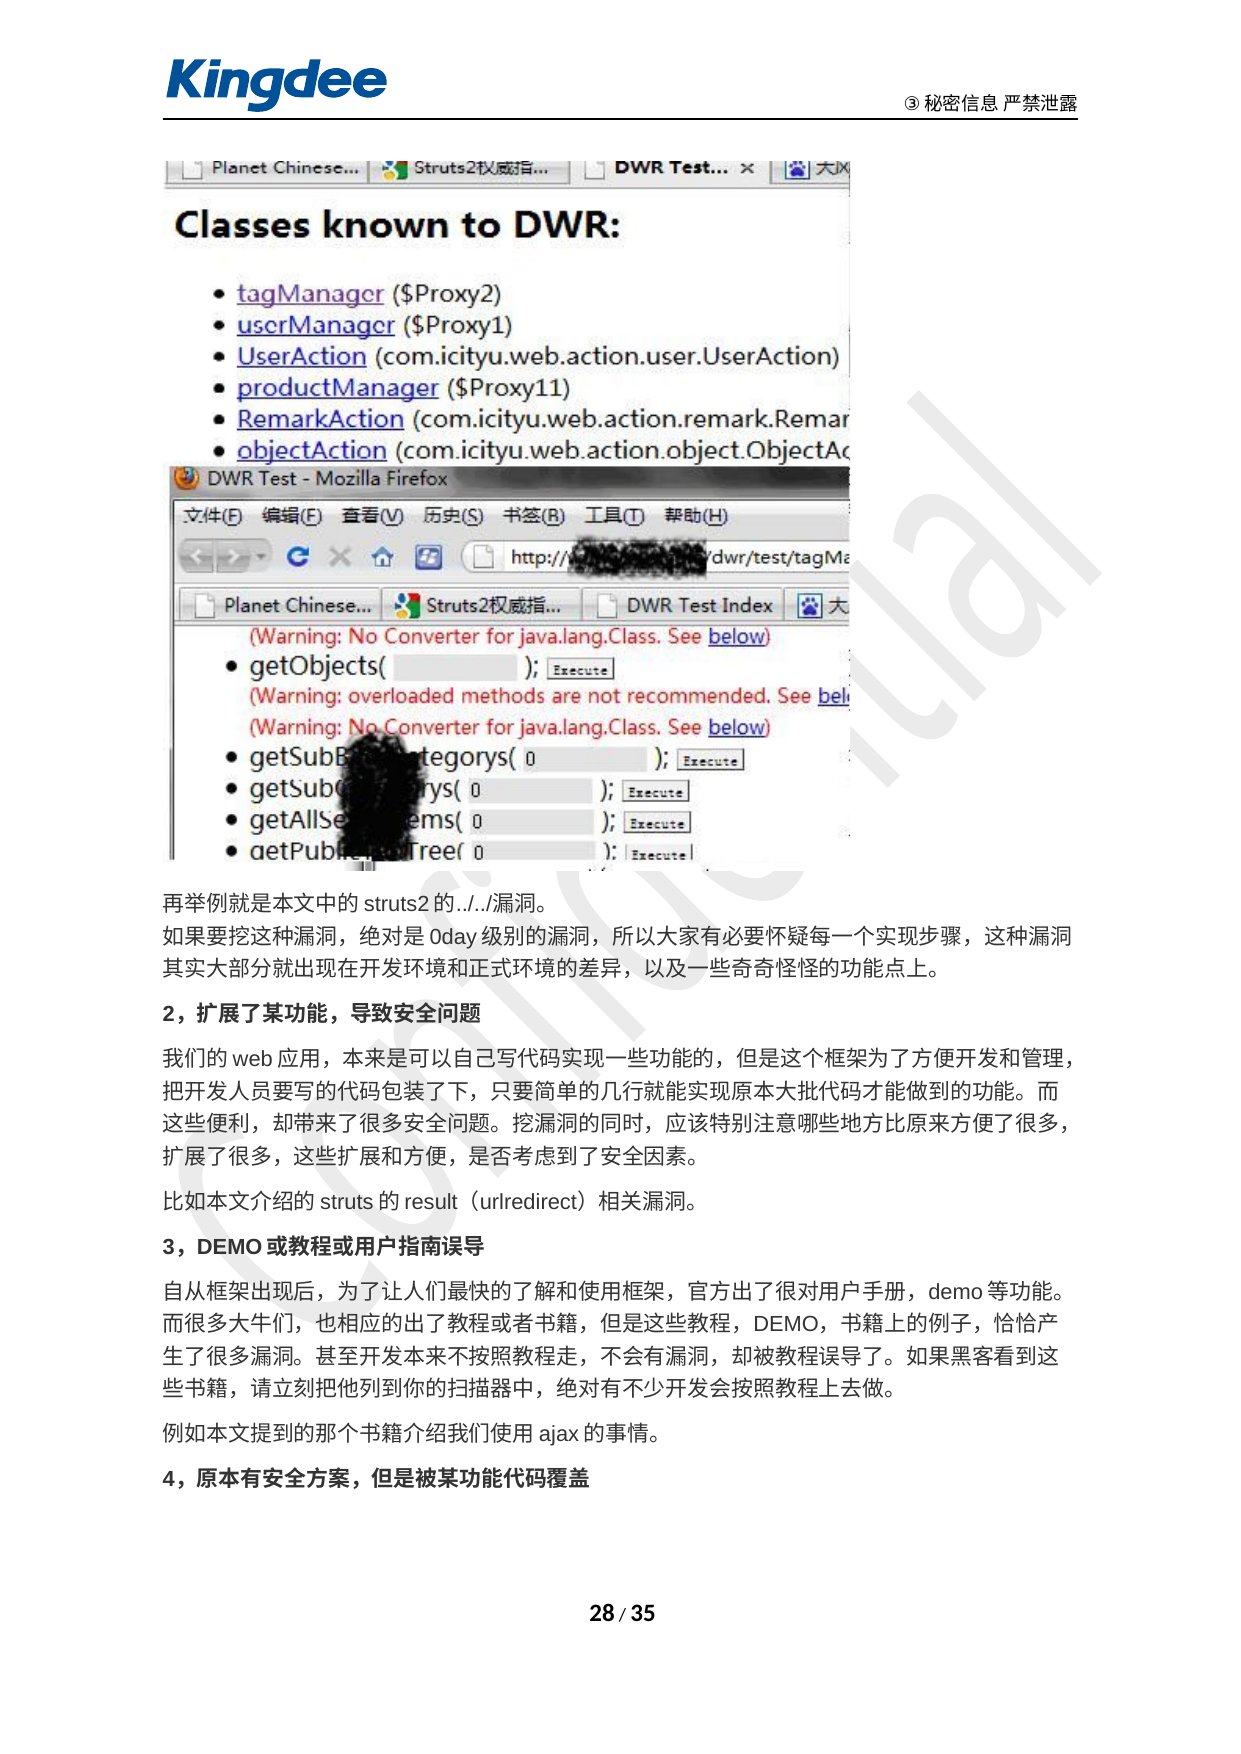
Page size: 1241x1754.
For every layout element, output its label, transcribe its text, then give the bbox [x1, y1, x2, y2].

text 例如本文提到的那个书籍介绍我们使用ajax的事情。 [162, 1416, 1078, 1448]
text 我们的web应用，本来是可以自己写代码实现一些功能的，但是这个框架为了方便开发和管理，把开发人员要写的代码包装了下，只要简单的几行就能实现原本大批代码才能做到的功能。而这些便利，却带来了很多安全问题。挖漏洞的同时，应该特别注意哪些地方比原来方便了很多，扩展了很多，这些扩展和方便，是否考虑到了安全因素。 [162, 1041, 1078, 1171]
picture [162, 161, 851, 871]
text 3，DEMO或教程或用户指南误导 [162, 1228, 1078, 1261]
text 4，原本有安全方案，但是被某功能代码覆盖 [162, 1461, 1078, 1493]
text 比如本文介绍的struts的result（urlredirect）相关漏洞。 [162, 1183, 1078, 1216]
text 2，扩展了某功能，导致安全问题 [162, 996, 1078, 1028]
text 再举例就是本文中的struts2的../../漏洞。 如果要挖这种漏洞，绝对是0day级别的漏洞，所以大家有必要怀疑每一个实现步骤，这种漏洞其实大部分就出现在开发环境和正式环境的差异，以及一些奇奇怪怪的功能点上。 [162, 886, 1078, 983]
text 自从框架出现后，为了让人们最快的了解和使用框架，官方出了很对用户手册，demo等功能。而很多大牛们，也相应的出了教程或者书籍，但是这些教程，DEMO，书籍上的例子，恰恰产生了很多漏洞。甚至开发本来不按照教程走，不会有漏洞，却被教程误导了。如果黑客看到这些书籍，请立刻把他列到你的扫描器中，绝对有不少开发会按照教程上去做。 [162, 1273, 1078, 1403]
